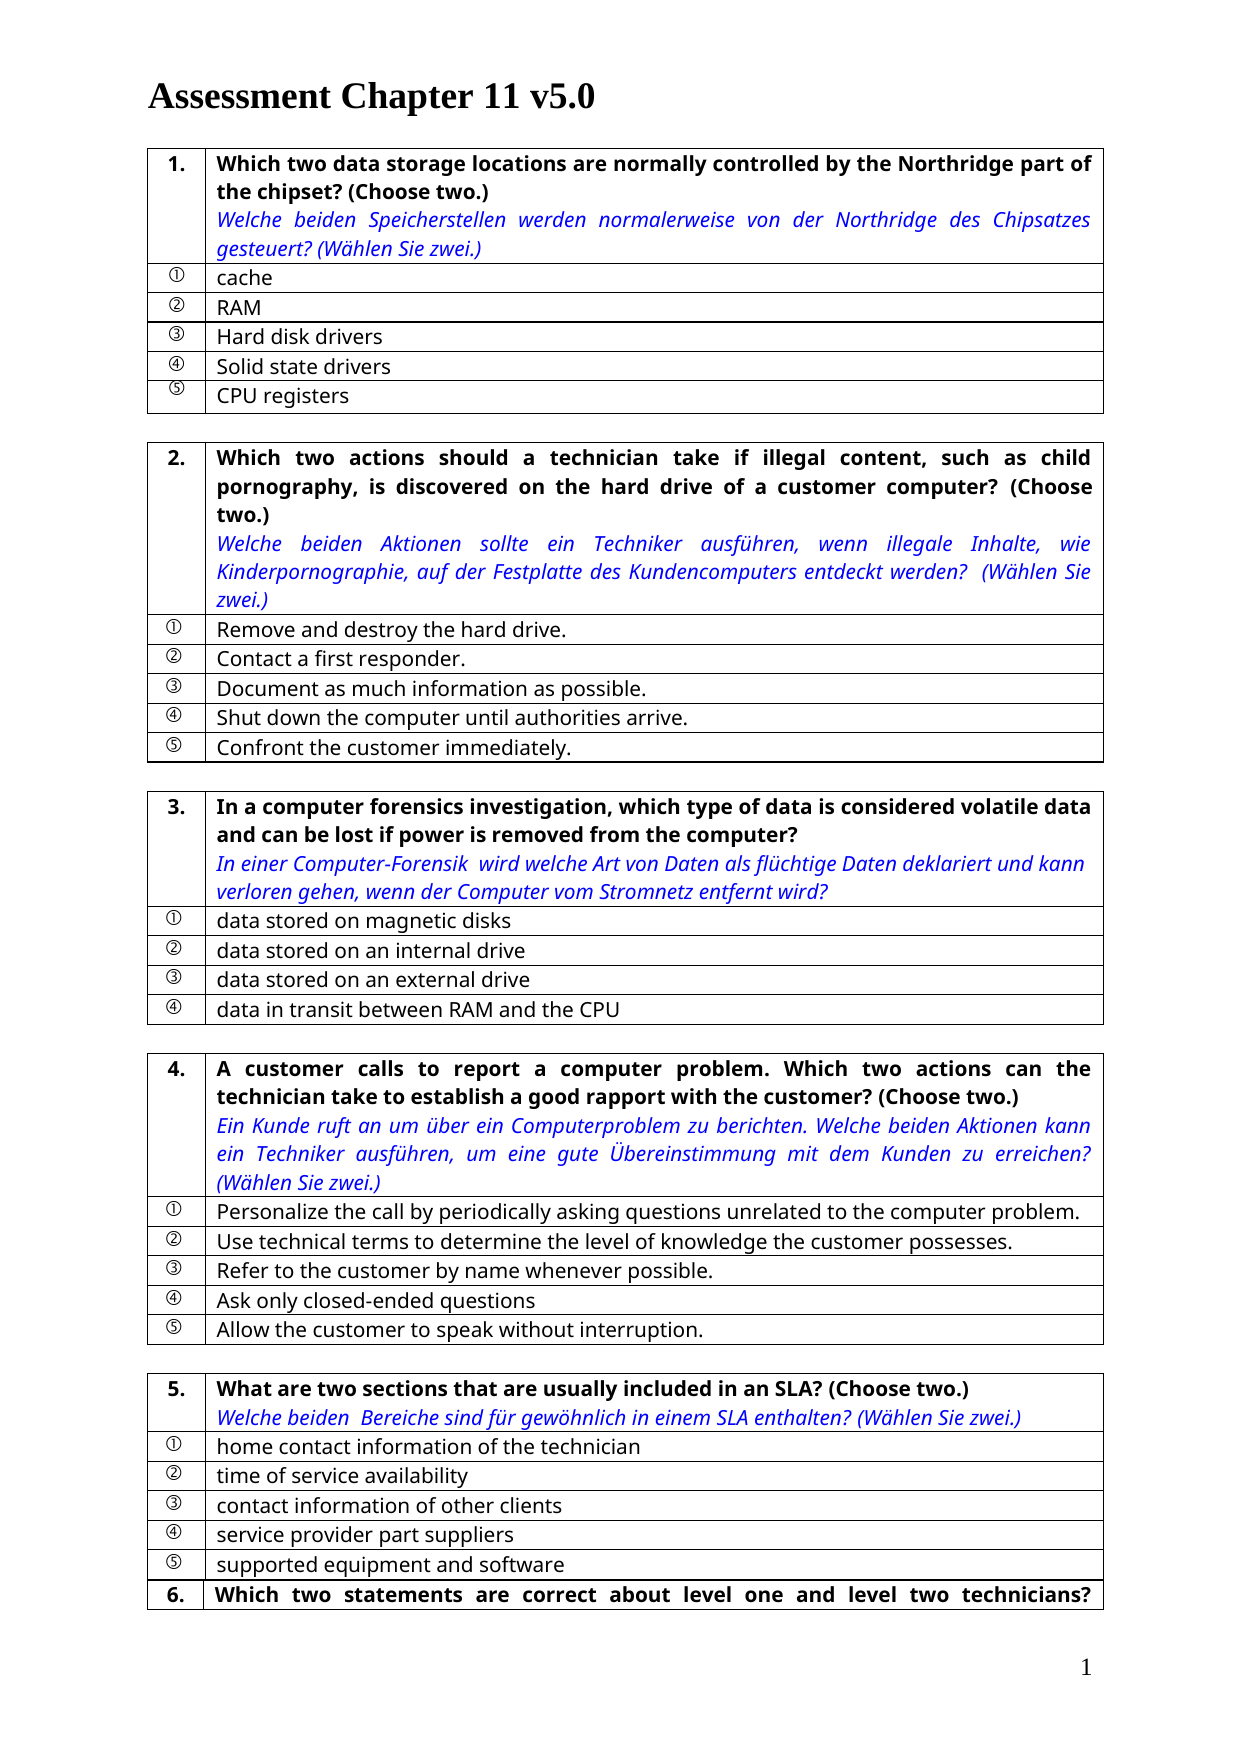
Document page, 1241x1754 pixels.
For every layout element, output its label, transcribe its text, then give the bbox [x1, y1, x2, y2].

table_cell Solid state drivers [206, 352, 1103, 380]
table_cell [148, 733, 205, 761]
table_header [204, 1581, 1103, 1609]
table_cell [148, 1197, 205, 1226]
table_cell [148, 1286, 205, 1314]
table_cell data stored on magnetic disks [206, 907, 1103, 935]
table_cell [148, 674, 205, 702]
table_cell Personalize the call by periodically asking questions unrelated to the computer problem. [206, 1197, 1103, 1226]
table_header Which two data storage locations are normally controlled by the Northridge part of the chipset? (Choose two.) Welche beiden Speicherstellen werden normalerweise von der Northridge des Chipsatzes gesteuert? (Wählen Sie zwei.) [206, 149, 1103, 262]
table_header Which two actions should a technician take if illegal content, such as child pornography, is discovered on the hard drive of a customer computer? (Choose two.) Welche beiden Aktionen sollte ein Techniker ausführen, wenn illegale Inhalte, wie Kinderpornographie, auf der Festplatte des Kundencomputers entdeckt werden? (Wählen Sie zwei.) [206, 443, 1103, 614]
table_cell Remove and destroy the hard drive. [206, 615, 1103, 643]
table_cell [148, 995, 205, 1023]
table_cell Allow the customer to speak without interruption. [206, 1315, 1103, 1344]
table_cell data in transit between RAM and the CPU [206, 995, 1103, 1023]
table_cell Confront the customer immediately. [206, 733, 1103, 761]
table_cell contact information of other clients [206, 1491, 1103, 1519]
table_cell Document as much information as possible. [206, 674, 1103, 702]
table_header What are two sections that are usually included in an SLA? (Choose two.) Welche beiden Bereiche sind für gewöhnlich in einem SLA enthalten? (Wählen Sie zwei.) [206, 1374, 1103, 1431]
table_cell CPU registers [206, 381, 1103, 413]
table_cell [148, 615, 205, 643]
table_cell [148, 264, 205, 292]
table_header 6. [148, 1581, 203, 1609]
table_cell [148, 1432, 205, 1461]
table_cell Hard disk drivers [206, 323, 1103, 351]
table_cell [148, 704, 205, 732]
table_cell [148, 381, 205, 413]
table_cell [148, 936, 205, 964]
table_header 2. [148, 443, 205, 614]
table_cell [148, 352, 205, 380]
table_cell Shut down the computer until authorities arrive. [206, 704, 1103, 732]
table_cell Ask only closed-ended questions [206, 1286, 1103, 1314]
table_cell cache [206, 264, 1103, 292]
table_cell [148, 907, 205, 935]
table_cell [148, 1521, 205, 1549]
table_header 5. [148, 1374, 205, 1431]
table_cell data stored on an external drive [206, 966, 1103, 994]
table_cell data stored on an internal drive [206, 936, 1103, 964]
table_cell [148, 645, 205, 673]
table_cell home contact information of the technician [206, 1432, 1103, 1461]
table_cell [148, 1227, 205, 1255]
table_cell [148, 1315, 205, 1344]
table_cell supported equipment and software [206, 1550, 1103, 1578]
table_cell [148, 323, 205, 351]
table_header 4. [148, 1054, 205, 1196]
table_cell [148, 1462, 205, 1490]
table_cell Refer to the customer by name whenever possible. [206, 1256, 1103, 1285]
table_cell Contact a first responder. [206, 645, 1103, 673]
table_cell RAM [206, 293, 1103, 321]
table_header In a computer forensics investigation, which type of data is considered volatile data and can be lost if power is removed from the computer? In einer Computer-Forensik wird welche Art von Daten als flüchtige Daten deklariert und kann verloren gehen, wenn der Computer vom Stromnetz entfernt wird? [206, 792, 1103, 906]
table_cell [148, 1550, 205, 1578]
table_cell [148, 966, 205, 994]
table_cell service provider part suppliers [206, 1521, 1103, 1549]
table_cell [148, 1491, 205, 1519]
table_cell time of service availability [206, 1462, 1103, 1490]
table_header A customer calls to report a computer problem. Which two actions can the technician take to establish a good rapport with the customer? (Choose two.) Ein Kunde ruft an um über ein Computerproblem zu berichten. Welche beiden Aktionen kann ein Techniker ausführen, um eine gute Übereinstimmung mit dem Kunden zu erreichen? (Wählen Sie zwei.) [206, 1054, 1103, 1196]
table_cell Use technical terms to determine the level of knowledge the customer possesses. [206, 1227, 1103, 1255]
table_header 3. [148, 792, 205, 906]
table_cell [148, 1256, 205, 1285]
table_cell [148, 293, 205, 321]
table_header 1. [148, 149, 205, 262]
